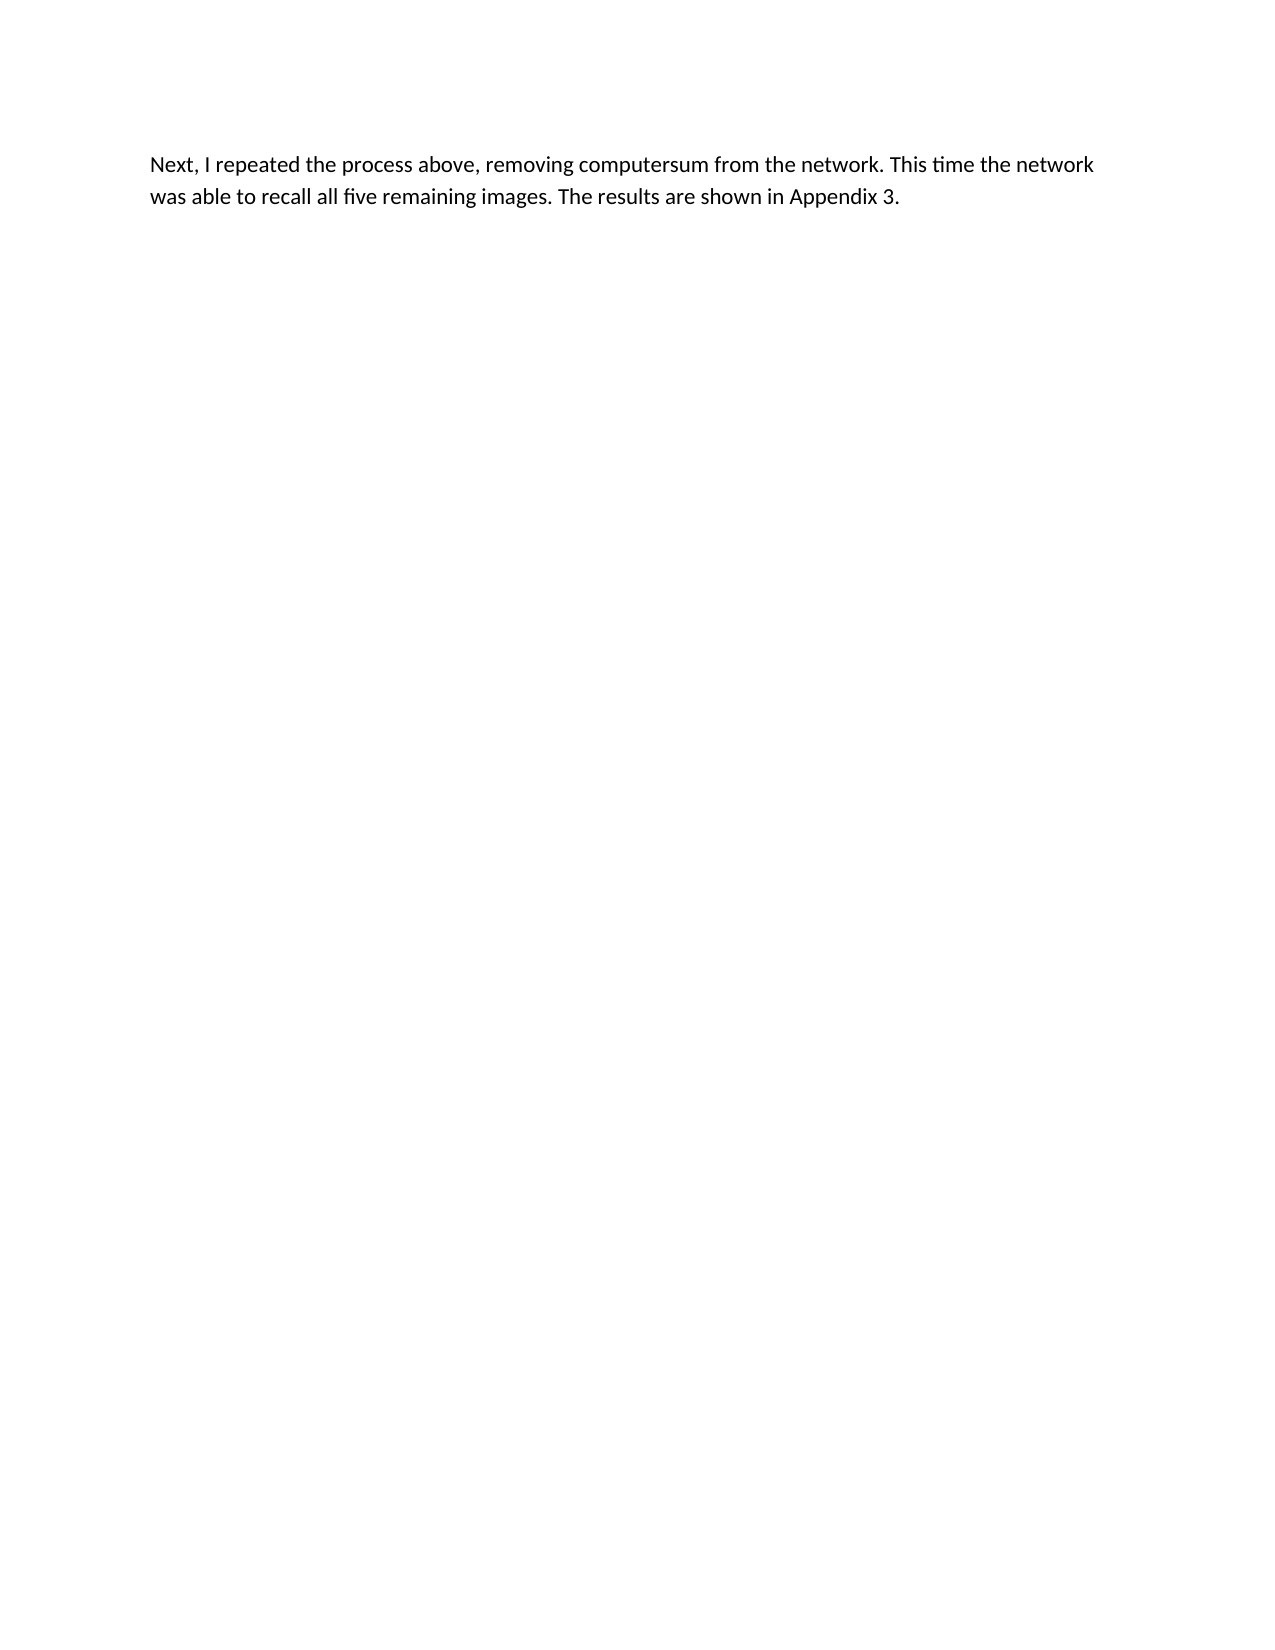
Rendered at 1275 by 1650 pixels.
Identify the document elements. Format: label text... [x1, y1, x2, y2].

text Next, I repeated the process above, removing computersum from the network. This time the network was able to recall all five remaining images. The results are shown in Appendix 3. [150, 150, 1125, 210]
